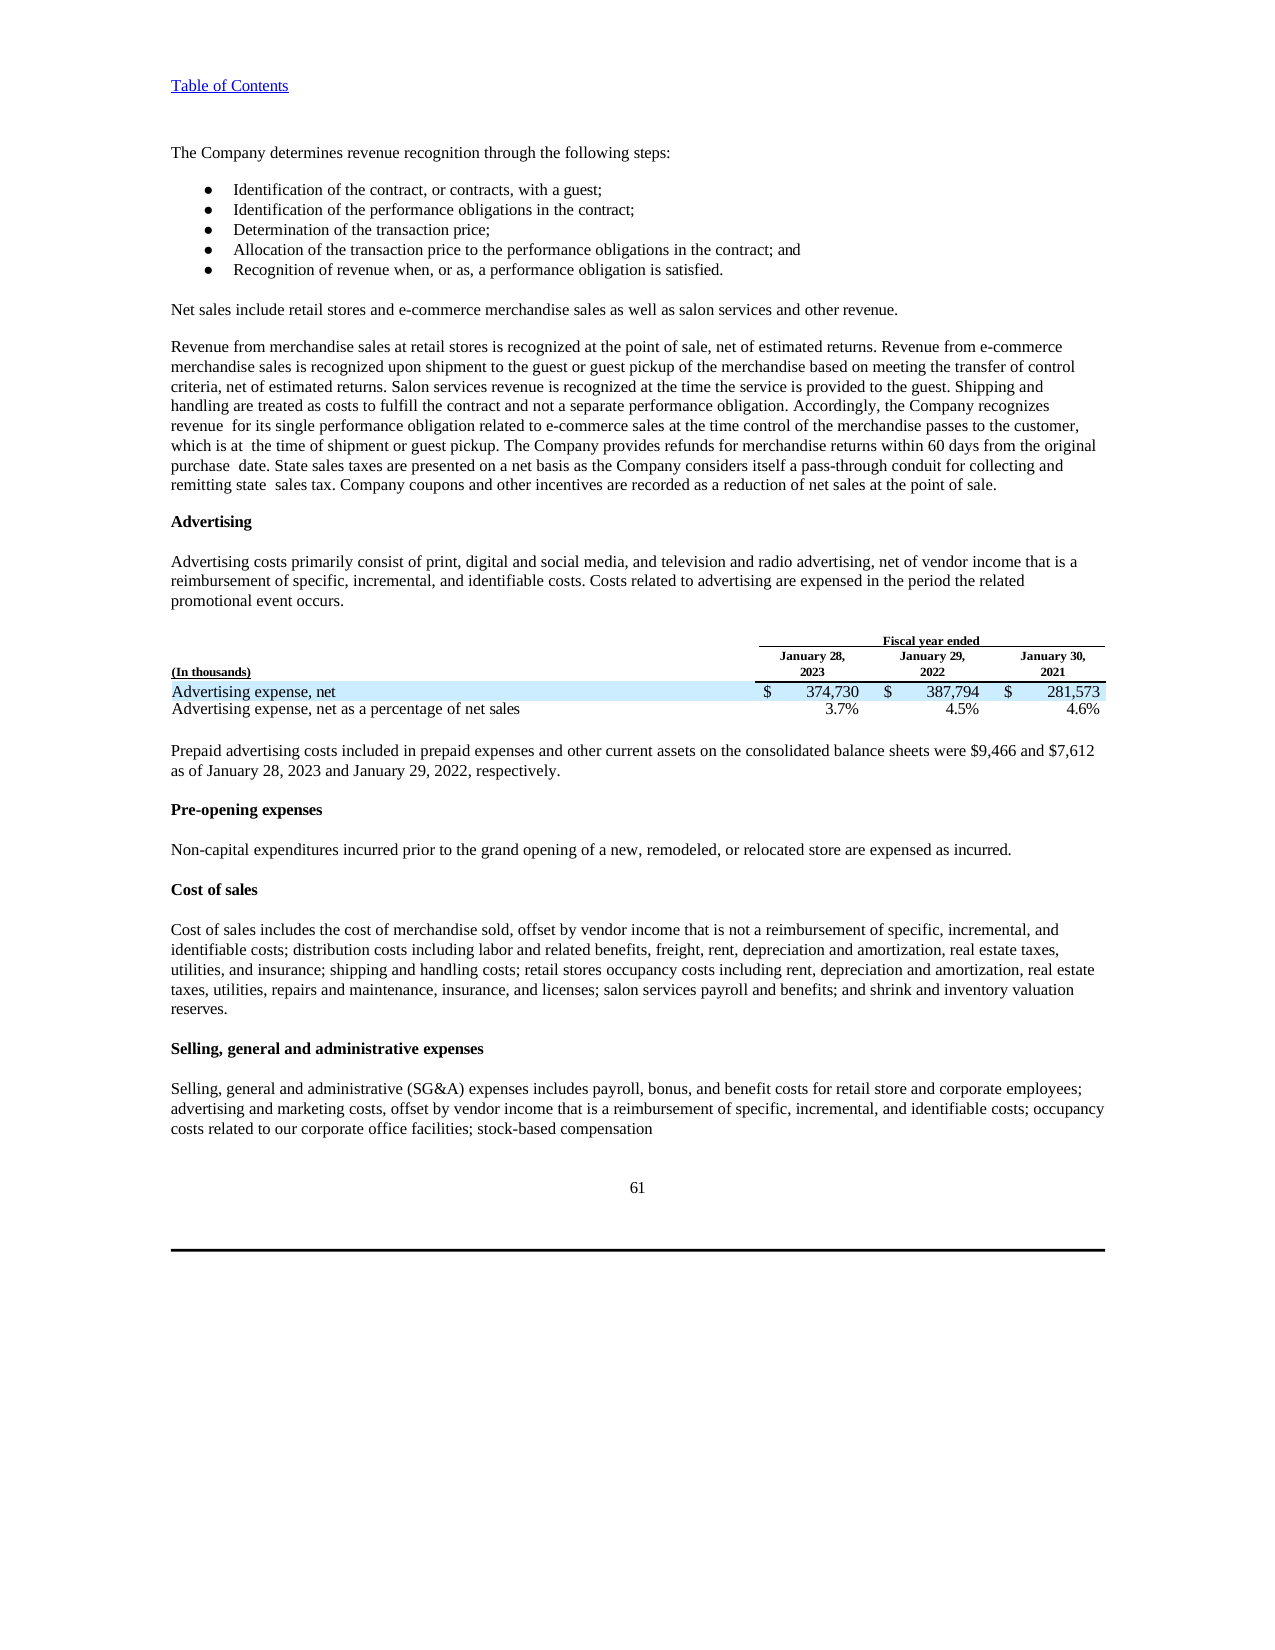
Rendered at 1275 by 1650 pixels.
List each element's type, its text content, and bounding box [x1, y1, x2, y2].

text The Company determines revenue recognition through the following steps: [171, 143, 1200, 162]
table_cell 4.6% [991, 701, 1106, 719]
text Net sales include retail stores and e-commerce merchandise sales as well as salon services and other revenue. [171, 300, 1200, 319]
subtitle Cost of sales [171, 880, 1200, 899]
table_cell $ 374,730 [755, 683, 870, 701]
subtitle Pre-opening expenses [171, 800, 1200, 819]
text Selling, general and administrative (SG&A) expenses includes payroll, bonus, and benefit costs for retail store and corporate employees; advertising and marketing costs, offset by vendor income that is a reimbursement of specific, incremental, and identifiable costs; occupancy costs related to our corporate office facilities; stock-based compensation [171, 1079, 1105, 1138]
text Revenue from merchandise sales at retail stores is recognized at the point of sale, net of estimated returns. Revenue from e-commerce merchandise sales is recognized upon shipment to the guest or guest pickup of the merchandise based on meeting the transfer of control criteria, net of estimated returns. Salon services revenue is recognized at the time the service is provided to the guest. Shipping and handling are treated as costs to fulfill the contract and not a separate performance obligation. Accordingly, the Company recognizes revenue for its single performance obligation related to e-commerce sales at the time control of the merchandise passes to the customer, which is at the time of shipment or guest pickup. The Company provides refunds for merchandise returns within 60 days from the original purchase date. State sales taxes are presented on a net basis as the Company considers itself a pass-through conduit for collecting and remitting state sales tax. Company coupons and other incentives are recorded as a reduction of net sales at the point of sale. [171, 337, 1104, 494]
text Non-capital expenditures incurred prior to the grand opening of a new, remodeled, or relocated store are expensed as incurred. [171, 840, 1200, 859]
table_cell Advertising expense, net as a percentage of net sales [172, 701, 755, 719]
list Recognition of revenue when, or as, a performance obligation is satisfied. [203, 259, 1200, 279]
table_cell $ 281,573 [991, 683, 1106, 701]
list Identification of the contract, or contracts, with a guest; [203, 179, 1200, 199]
table_cell $ 387,794 [870, 683, 991, 701]
text Prepaid advertising costs included in prepaid expenses and other current assets on the consolidated balance sheets were $9,466 and $7,612 as of January 28, 2023 and January 29, 2022, respectively. [171, 741, 1095, 779]
subtitle Advertising [171, 512, 1200, 531]
table_header (In thousands) [172, 648, 755, 681]
subtitle Selling, general and administrative expenses [171, 1039, 1200, 1058]
list Allocation of the transaction price to the performance obligations in the contract; and [203, 239, 1200, 259]
table_cell 4.5% [870, 701, 991, 719]
text Cost of sales includes the cost of merchandise sold, offset by vendor income that is not a reimbursement of specific, incremental, and identifiable costs; distribution costs including labor and related benefits, freight, rent, depreciation and amortization, real estate taxes, utilities, and insurance; shipping and handling costs; retail stores occupancy costs including rent, depreciation and amortization, real estate taxes, utilities, repairs and maintenance, insurance, and licenses; salon services payroll and benefits; and shrink and inventory valuation reserves. [171, 920, 1102, 1018]
table_header January 29, 2022 [870, 648, 991, 681]
text Advertising costs primarily consist of print, digital and social media, and television and radio advertising, net of vendor income that is a reimbursement of specific, incremental, and identifiable costs. Costs related to advertising are expensed in the period the related promotional event occurs. [171, 552, 1102, 610]
list Determination of the transaction price; [203, 219, 1200, 239]
table_header January 30, 2021 [991, 648, 1106, 681]
table_cell 3.7% [755, 701, 870, 719]
table_cell Advertising expense, net [172, 681, 755, 701]
table_header January 28, 2023 [755, 648, 870, 681]
text Fiscal year ended [758, 633, 1200, 648]
list Identification of the performance obligations in the contract; [203, 199, 1200, 219]
text 61 [76, 1178, 1200, 1197]
